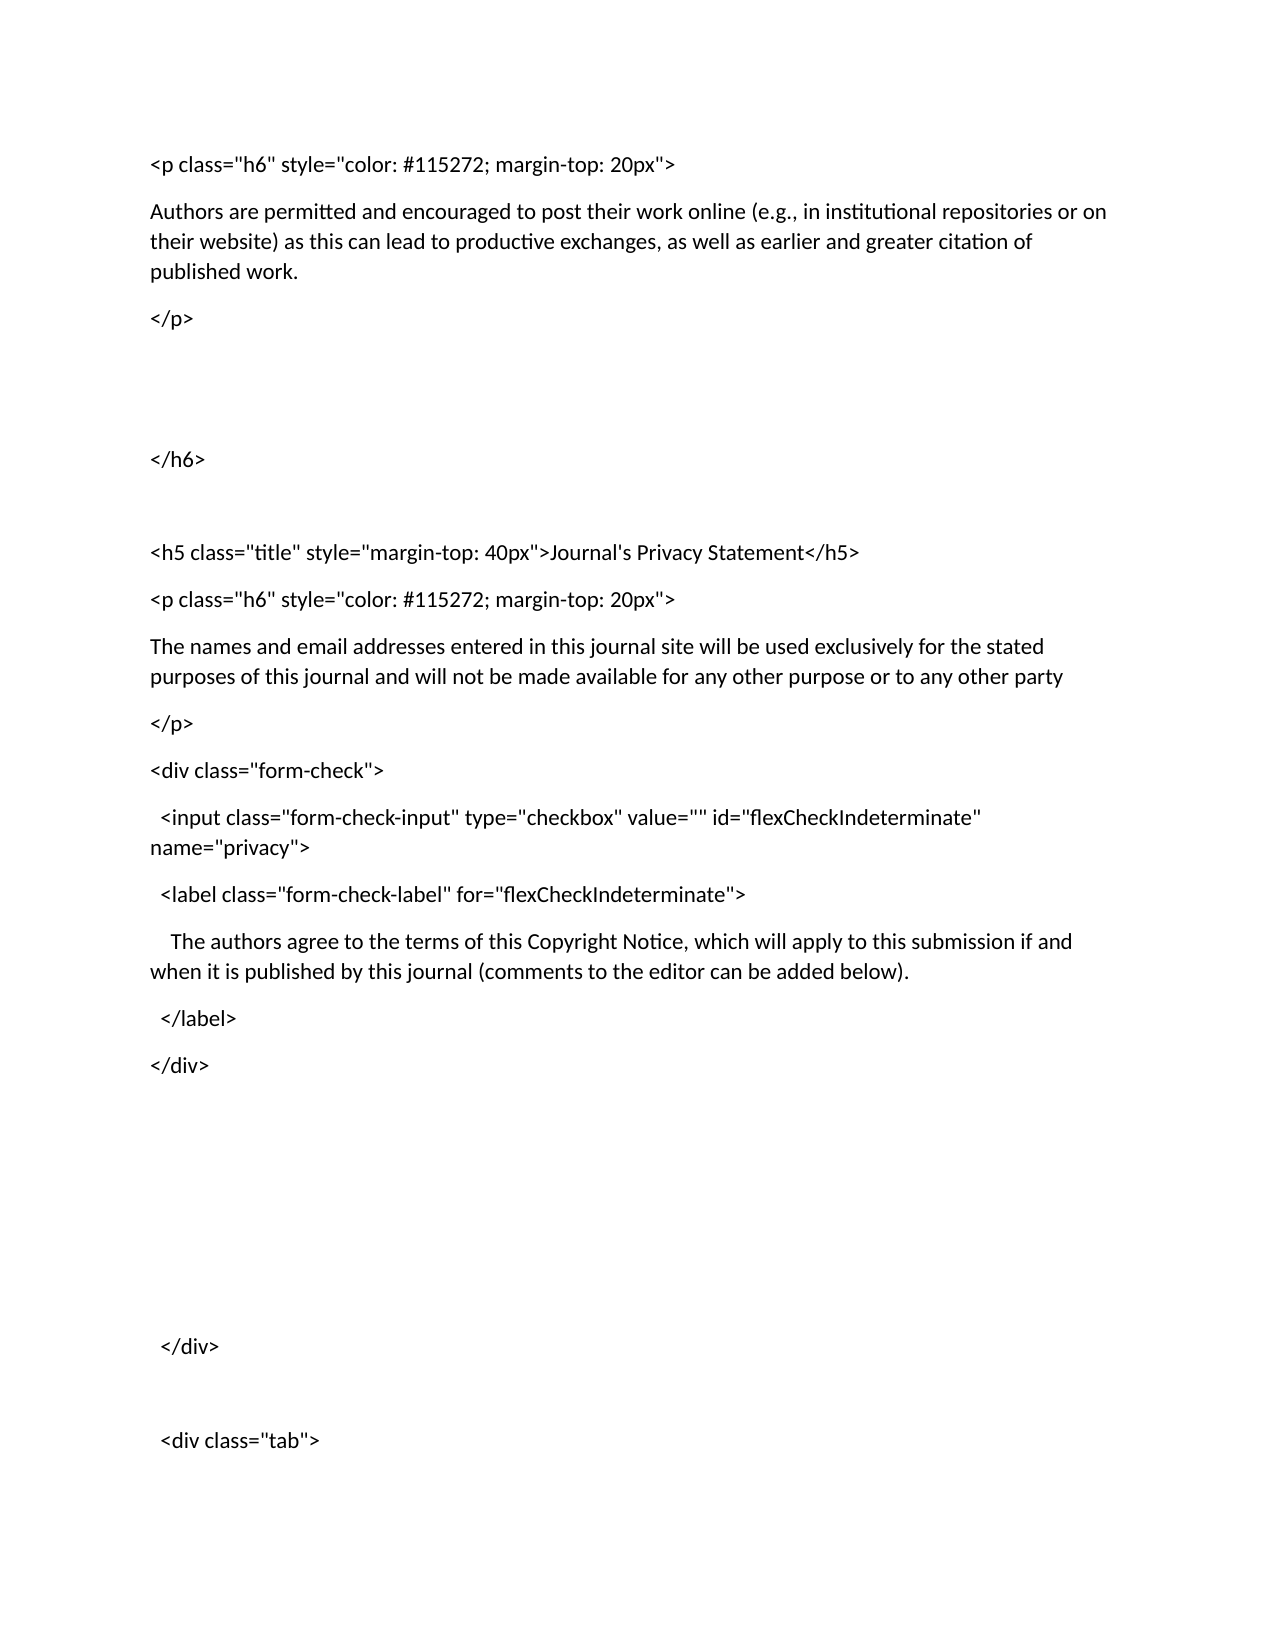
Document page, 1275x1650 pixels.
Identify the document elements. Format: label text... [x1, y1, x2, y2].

text <div class="tab"> [150, 1426, 1125, 1454]
text </div> [150, 1051, 1125, 1079]
text </h6> [150, 445, 1125, 473]
text The authors agree to the terms of this Copyright Notice, which will apply to this submission if and when it is published by this journal (comments to the editor can be added below). [150, 927, 1125, 985]
text The names and email addresses entered in this journal site will be used exclusively for the stated purposes of this journal and will not be made available for any other purpose or to any other party [150, 632, 1125, 691]
text </label> [150, 1004, 1125, 1032]
text Authors are permitted and encouraged to post their work online (e.g., in institutional repositories or on their website) as this can lead to productive exchanges, as well as earlier and greater citation of published work. [150, 197, 1125, 285]
text <label class="form-check-label" for="flexCheckIndeterminate"> [150, 880, 1125, 908]
text <input class="form-check-input" type="checkbox" value="" id="flexCheckIndeterminate" name="privacy"> [150, 803, 1125, 861]
text </div> [150, 1332, 1125, 1360]
text <p class="h6" style="color: #115272; margin-top: 20px"> [150, 585, 1125, 613]
text <h5 class="title" style="margin-top: 40px">Journal's Privacy Statement</h5> [150, 538, 1125, 567]
text <p class="h6" style="color: #115272; margin-top: 20px"> [150, 150, 1125, 178]
text </p> [150, 304, 1125, 332]
text </p> [150, 709, 1125, 737]
text <div class="form-check"> [150, 756, 1125, 784]
